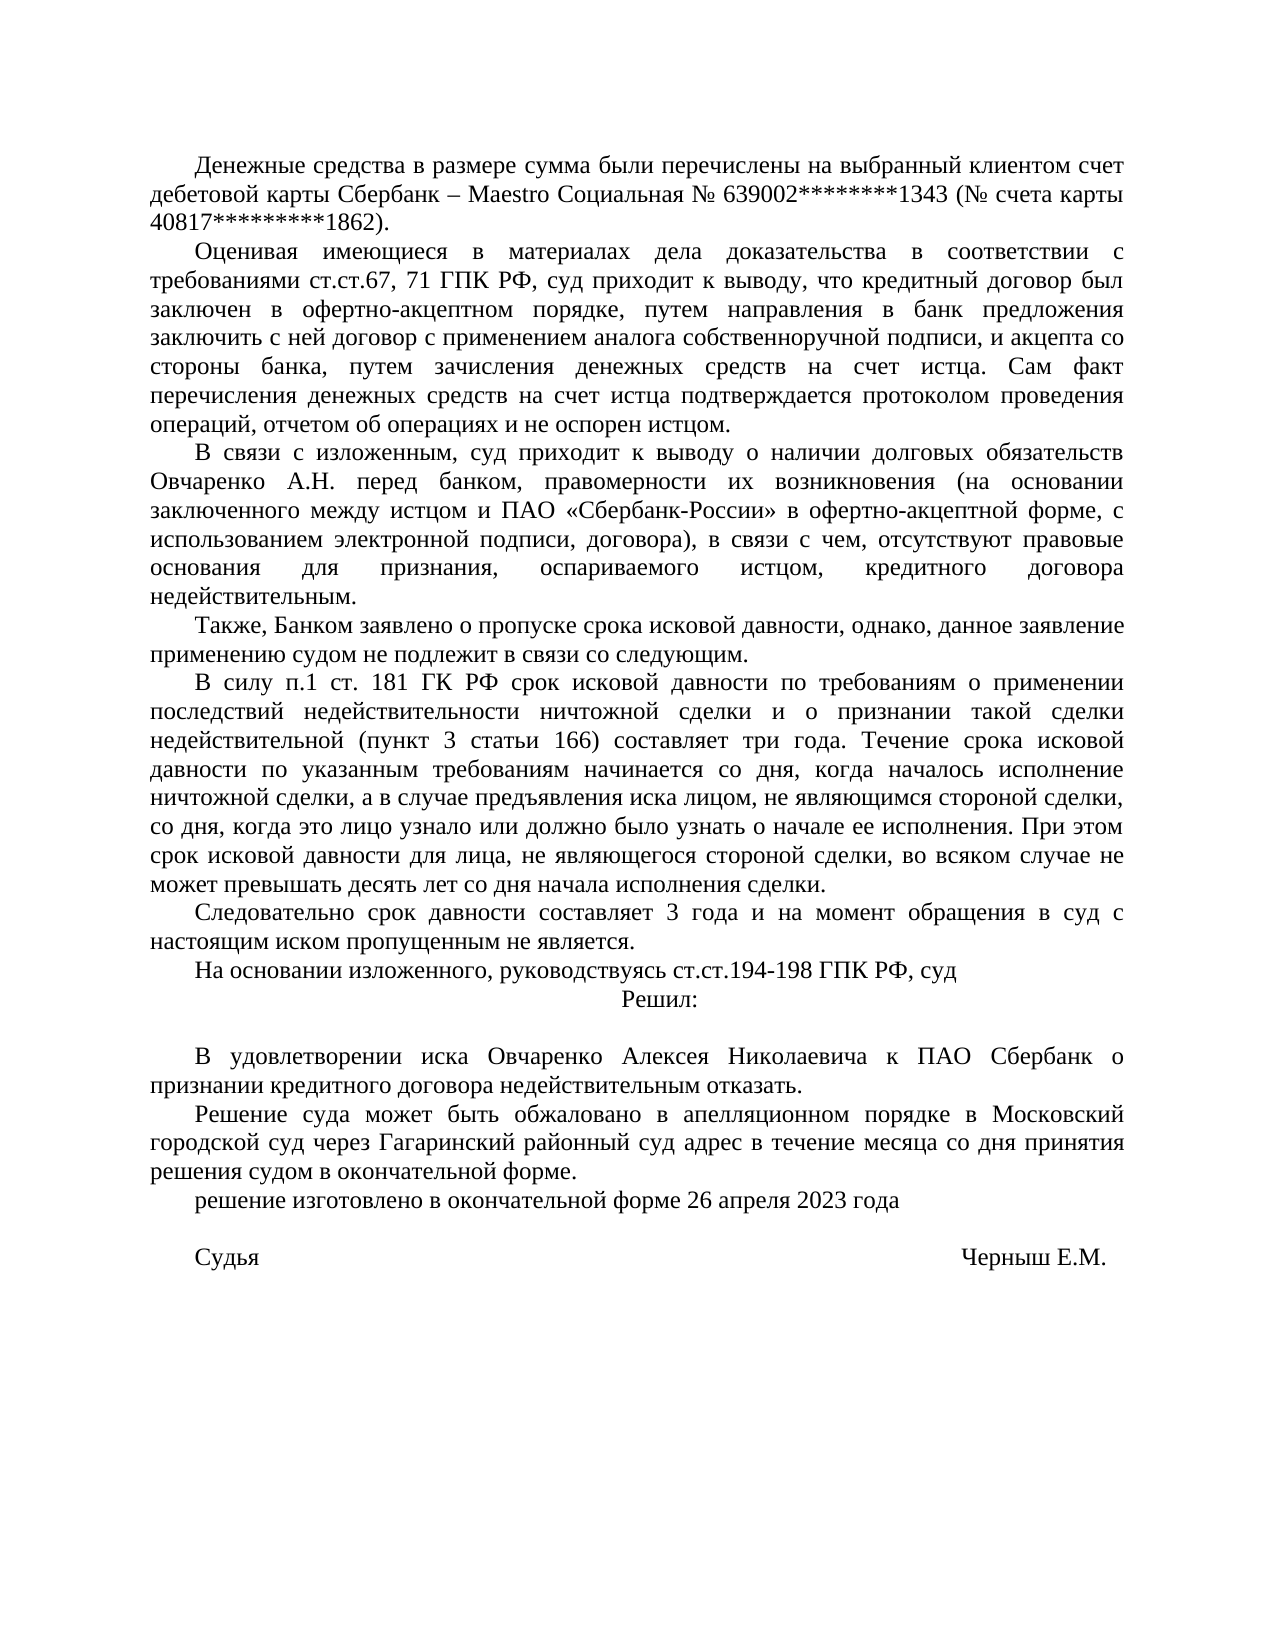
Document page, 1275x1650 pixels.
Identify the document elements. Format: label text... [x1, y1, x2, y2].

text На основании изложенного, руководствуясь ст.ст.194-198 ГПК РФ, суд [150, 955, 1125, 984]
text Судья Черныш Е.М. [150, 1242, 1125, 1271]
text В удовлетворении иска Овчаренко Алексея Николаевича к ПАО Сбербанк о признании кредитного договора недействительным отказать. [150, 1041, 1125, 1099]
text Также, Банком заявлено о пропуске срока исковой давности, однако, данное заявление применению судом не подлежит в связи со следующим. [150, 610, 1125, 667]
text В силу п.1 ст. 181 ГК РФ срок исковой давности по требованиям о применении последствий недействительности ничтожной сделки и о признании такой сделки недействительной (пункт 3 статьи 166) составляет три года. Течение срока исковой давности по указанным требованиям начинается со дня, когда началось исполнение ничтожной сделки, а в случае предъявления иска лицом, не являющимся стороной сделки, со дня, когда это лицо узнало или должно было узнать о начале ее исполнения. При этом срок исковой давности для лица, не являющегося стороной сделки, во всяком случае не может превышать десять лет со дня начала исполнения сделки. [150, 667, 1125, 897]
text решение изготовлено в окончательной форме 26 апреля 2023 года [150, 1185, 1125, 1214]
text Оценивая имеющиеся в материалах дела доказательства в соответствии с требованиями ст.ст.67, 71 ГПК РФ, суд приходит к выводу, что кредитный договор был заключен в офертно-акцептном порядке, путем направления в банк предложения заключить с ней договор с применением аналога собственноручной подписи, и акцепта со стороны банка, путем зачисления денежных средств на счет истца. Сам факт перечисления денежных средств на счет истца подтверждается протоколом проведения операций, отчетом об операциях и не оспорен истцом. [150, 236, 1125, 437]
text Решил: [150, 984, 1125, 1012]
text Следовательно срок давности составляет 3 года и на момент обращения в суд с настоящим иском пропущенным не является. [150, 897, 1125, 955]
text Денежные средства в размере сумма были перечислены на выбранный клиентом счет дебетовой карты Сбербанк – Maestro Социальная № 639002********1343 (№ счета карты 40817*********1862). [150, 150, 1125, 236]
text В связи с изложенным, суд приходит к выводу о наличии долговых обязательств Овчаренко А.Н. перед банком, правомерности их возникновения (на основании заключенного между истцом и ПАО «Сбербанк-России» в офертно-акцептной форме, с использованием электронной подписи, договора), в связи с чем, отсутствуют правовые основания для признания, оспариваемого истцом, кредитного договора недействительным. [150, 437, 1125, 610]
text Решение суда может быть обжаловано в апелляционном порядке в Московский городской суд через Гагаринский районный суд адрес в течение месяца со дня принятия решения судом в окончательной форме. [150, 1099, 1125, 1185]
